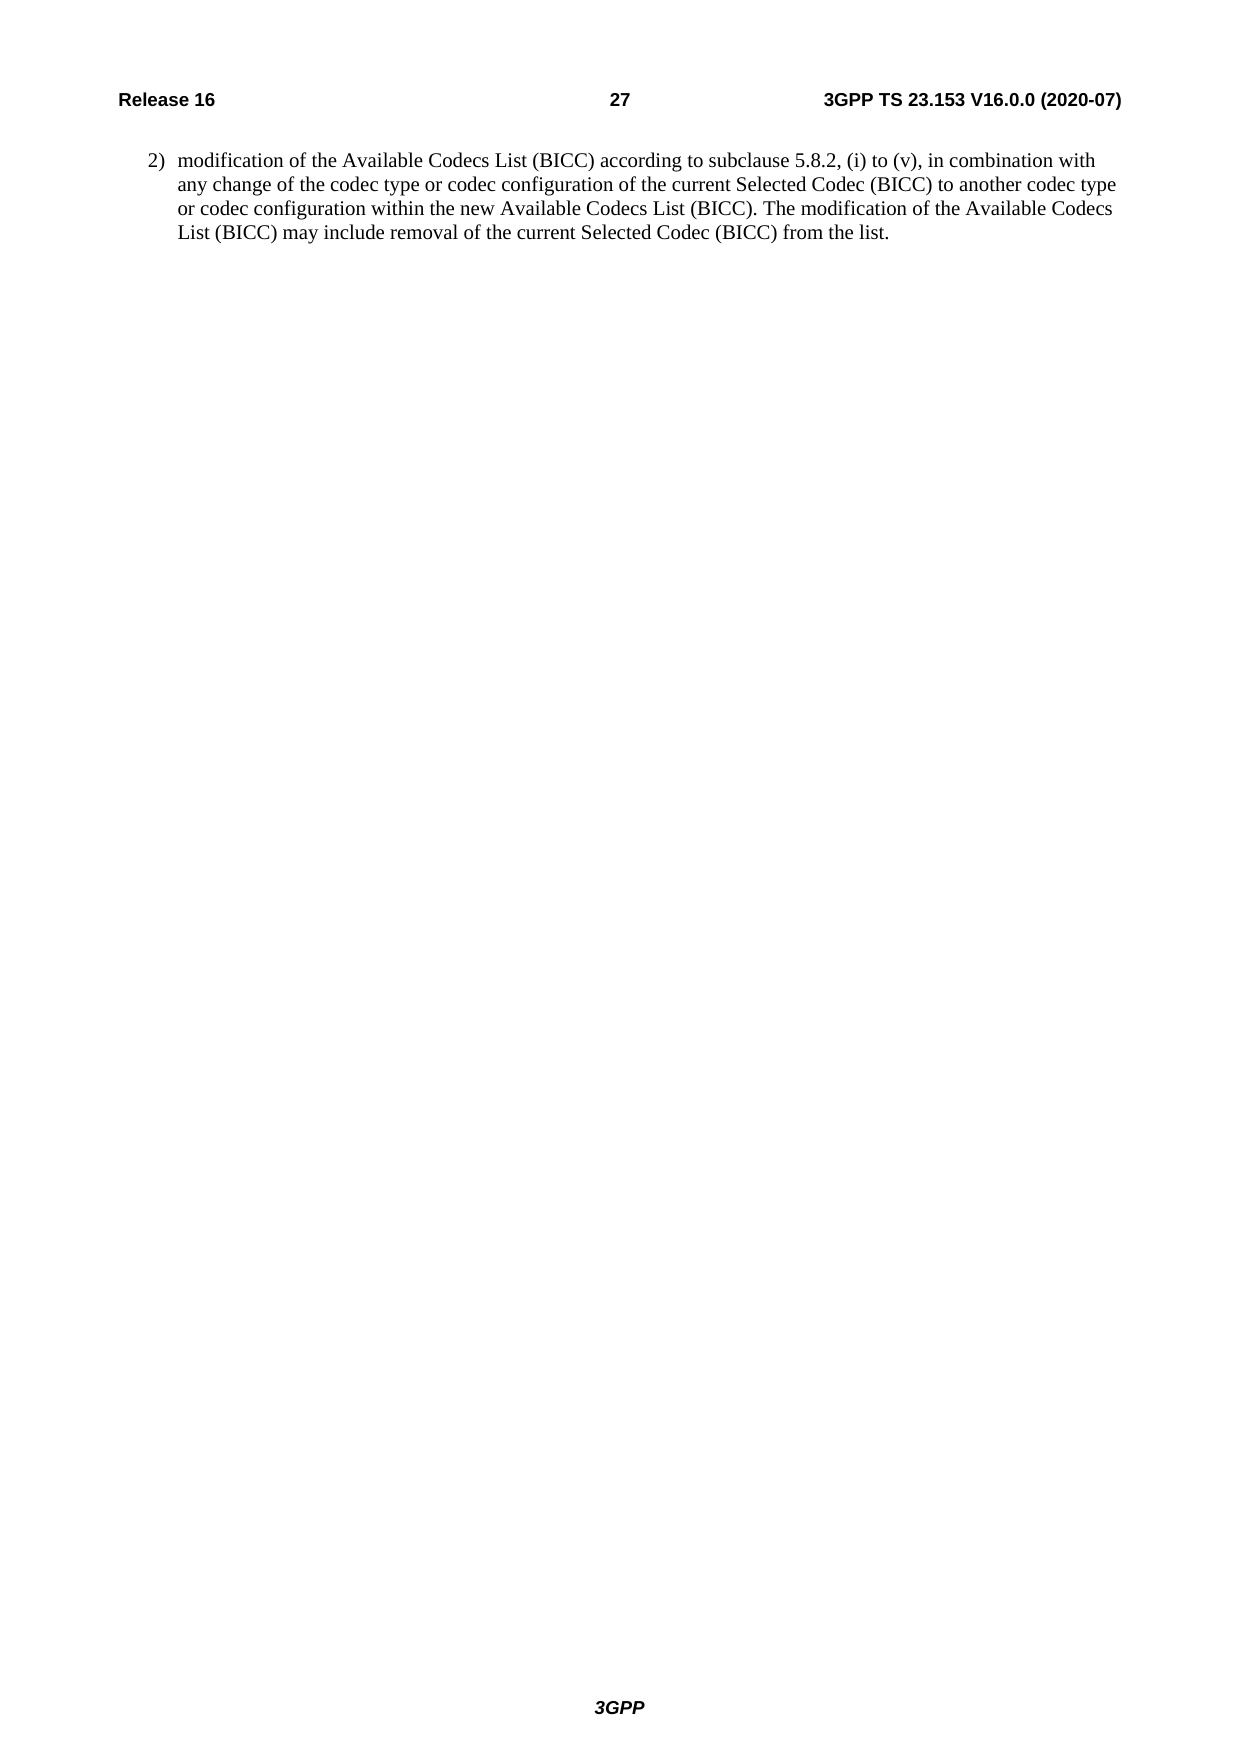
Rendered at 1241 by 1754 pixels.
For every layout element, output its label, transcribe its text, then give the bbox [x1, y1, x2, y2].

text 2) modification of the Available Codecs List (BICC) according to subclause 5.8.2, (i) to (v), in combination with any change of the codec type or codec configuration of the current Selected Codec (BICC) to another codec type or codec configuration within the new Available Codecs List (BICC). The modification of the Available Codecs List (BICC) may include removal of the current Selected Codec (BICC) from the list. [148, 148, 1122, 244]
